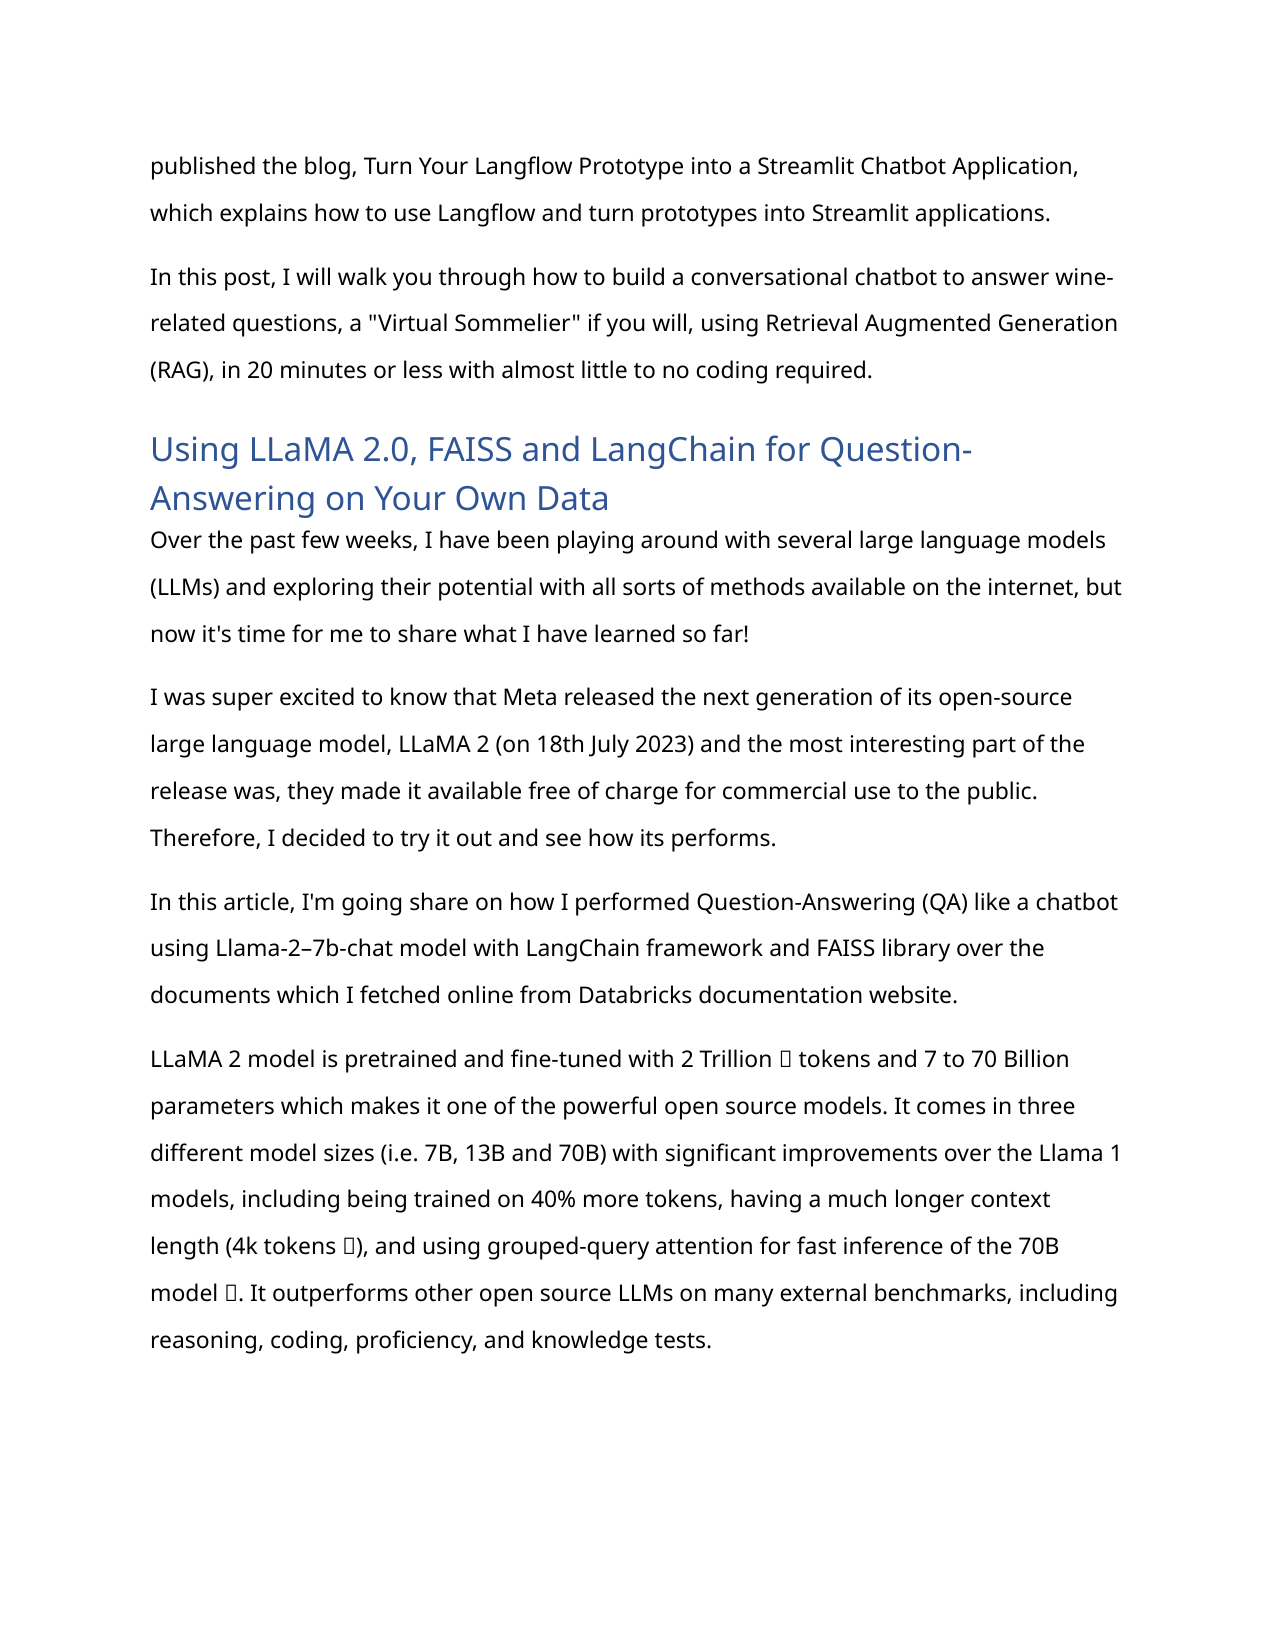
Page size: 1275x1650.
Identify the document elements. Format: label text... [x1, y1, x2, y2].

text In this post, I will walk you through how to build a conversational chatbot to answer wine-related questions, a "Virtual Sommelier" if you will, using Retrieval Augmented Generation (RAG), in 20 minutes or less with almost little to no coding required. [150, 260, 1125, 385]
text LLaMA 2 model is pretrained and fine-tuned with 2 Trillion 🚀 tokens and 7 to 70 Billion parameters which makes it one of the powerful open source models. It comes in three different model sizes (i.e. 7B, 13B and 70B) with significant improvements over the Llama 1 models, including being trained on 40% more tokens, having a much longer context length (4k tokens 🤯), and using grouped-query attention for fast inference of the 70B model 🔥. It outperforms other open source LLMs on many external benchmarks, including reasoning, coding, proficiency, and knowledge tests. [150, 1043, 1125, 1355]
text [150, 150, 1125, 228]
text I was super excited to know that Meta released the next generation of its open-source large language model, LLaMA 2 (on 18th July 2023) and the most interesting part of the release was, they made it available free of charge for commercial use to the public. Therefore, I decided to try it out and see how its performs. [150, 681, 1125, 853]
text Over the past few weeks, I have been playing around with several large language models (LLMs) and exploring their potential with all sorts of methods available on the internet, but now it's time for me to share what I have learned so far! [150, 524, 1125, 649]
text In this article, I'm going share on how I performed Question-Answering (QA) like a chatbot using Llama-2–7b-chat model with LangChain framework and FAISS library over the documents which I fetched online from Databricks documentation website. [150, 885, 1125, 1010]
subtitle Using LLaMA 2.0, FAISS and LangChain for Question-Answering on Your Own Data [150, 426, 1125, 520]
